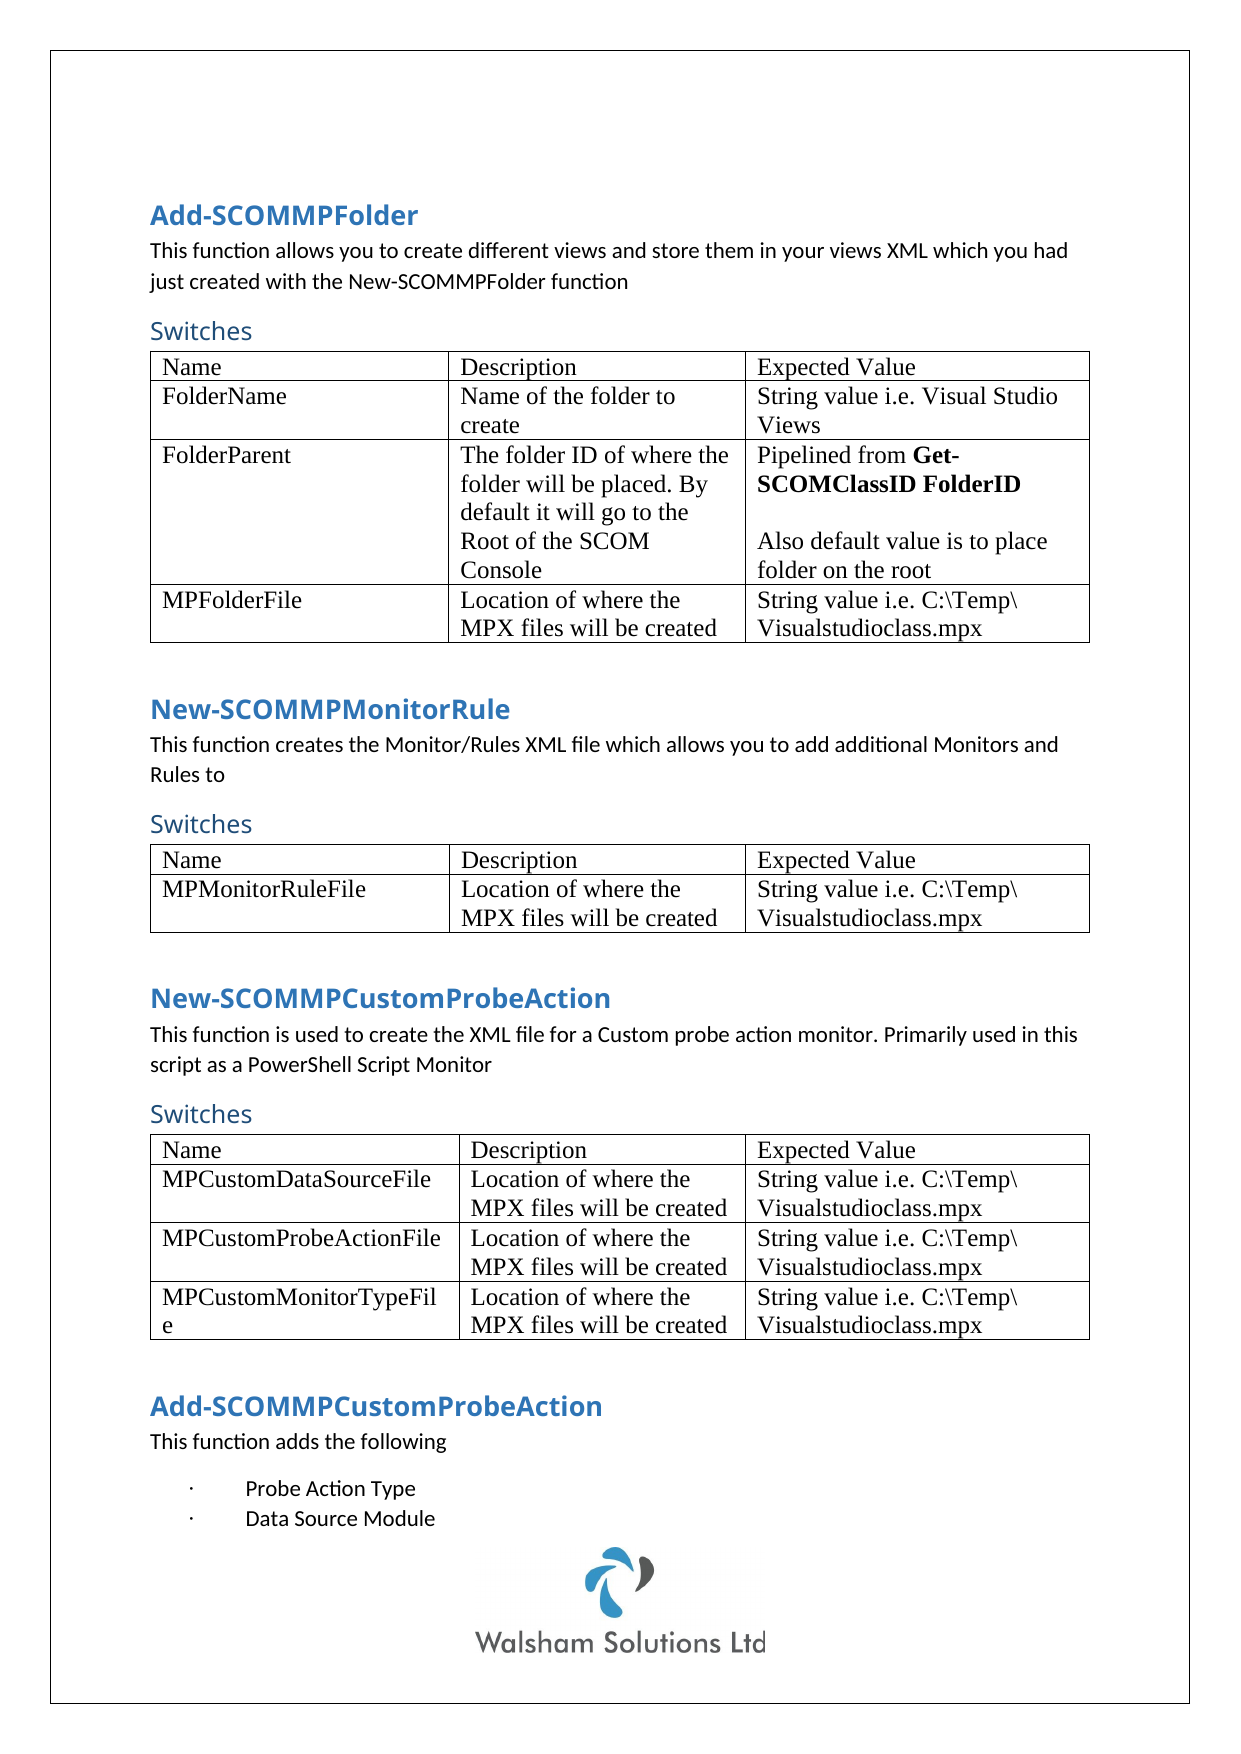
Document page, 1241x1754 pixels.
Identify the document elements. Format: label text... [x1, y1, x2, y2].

table_cell FolderName [151, 381, 448, 439]
subtitle New-SCOMMPCustomProbeAction [150, 980, 1090, 1017]
table_cell Location of where the MPX files will be created [450, 875, 745, 932]
table_header Name [151, 1135, 459, 1163]
table_cell String value i.e. C:\Temp\Visualstudioclass.mpx [746, 875, 1089, 932]
table_cell String value i.e. C:\Temp\Visualstudioclass.mpx [746, 1165, 1089, 1222]
table_cell Location of where the MPX files will be created [460, 1223, 745, 1281]
table_cell String value i.e. C:\Temp\Visualstudioclass.mpx [746, 585, 1089, 642]
subtitle Add-SCOMMPCustomProbeAction [150, 1387, 1090, 1424]
table_cell Pipelined from Get-SCOMClassID FolderID Also default value is to place folder on the root [746, 440, 1089, 584]
subtitle Switches [150, 1097, 1090, 1131]
table_header Name [151, 845, 449, 873]
table_cell MPCustomMonitorTypeFile [151, 1282, 459, 1339]
table_cell MPFolderFile [151, 585, 448, 642]
table_header Description [449, 352, 745, 380]
table_cell Location of where the MPX files will be created [449, 585, 745, 642]
table_cell String value i.e. C:\Temp\Visualstudioclass.mpx [746, 1282, 1089, 1339]
list Data Source Module [187, 1504, 1090, 1532]
table_cell Location of where the MPX files will be created [460, 1165, 745, 1222]
subtitle New-SCOMMPMonitorRule [150, 690, 1090, 727]
table_cell MPCustomDataSourceFile [151, 1165, 459, 1222]
table_header Name [151, 352, 448, 380]
table_header Expected Value [746, 352, 1089, 380]
text This function is used to create the XML file for a Custom probe action monitor. Primarily used in this script as a PowerShell Script Monitor [150, 1020, 1090, 1078]
table_cell MPMonitorRuleFile [151, 875, 449, 932]
picture [475, 1547, 765, 1653]
table_cell String value i.e. Visual Studio Views [746, 381, 1089, 439]
table_header Description [460, 1135, 745, 1163]
text This function adds the following [150, 1427, 1090, 1455]
table_cell Name of the folder to create [449, 381, 745, 439]
table_cell FolderParent [151, 440, 448, 584]
subtitle Switches [150, 807, 1090, 841]
subtitle Add-SCOMMPFolder [150, 197, 1090, 234]
table_cell Location of where the MPX files will be created [460, 1282, 745, 1339]
table_cell The folder ID of where the folder will be placed. By default it will go to the Root of the SCOM Console [449, 440, 745, 584]
list Probe Action Type [187, 1474, 1090, 1502]
text This function allows you to create different views and store them in your views XML which you had just created with the New-SCOMMPFolder function [150, 237, 1090, 295]
subtitle Switches [150, 314, 1090, 348]
table_cell MPCustomProbeActionFile [151, 1223, 459, 1281]
table_header Expected Value [746, 845, 1089, 873]
table_header Description [450, 845, 745, 873]
table_header Expected Value [746, 1135, 1089, 1163]
text This function creates the Monitor/Rules XML file which allows you to add additional Monitors and Rules to [150, 730, 1090, 788]
table_cell String value i.e. C:\Temp\Visualstudioclass.mpx [746, 1223, 1089, 1281]
